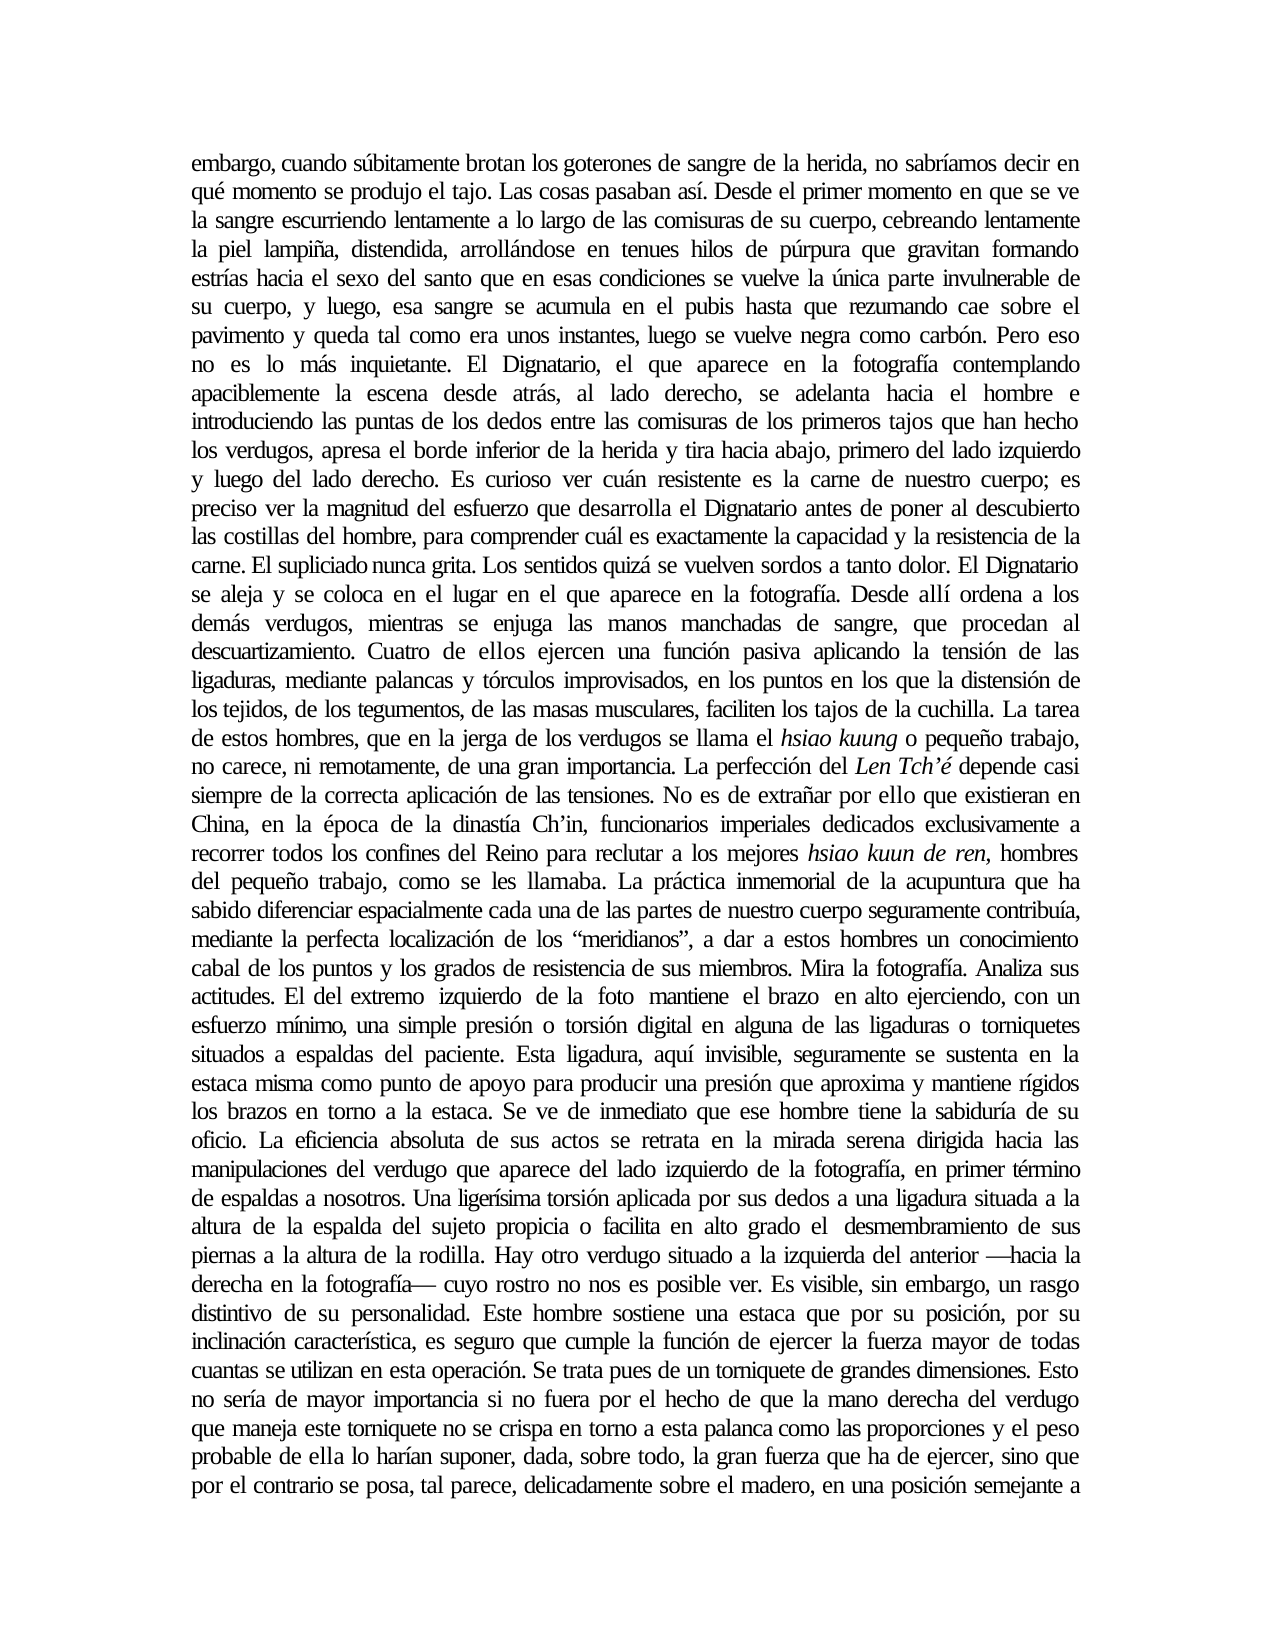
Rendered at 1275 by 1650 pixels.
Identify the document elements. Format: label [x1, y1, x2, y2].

text [191, 148, 1081, 1499]
